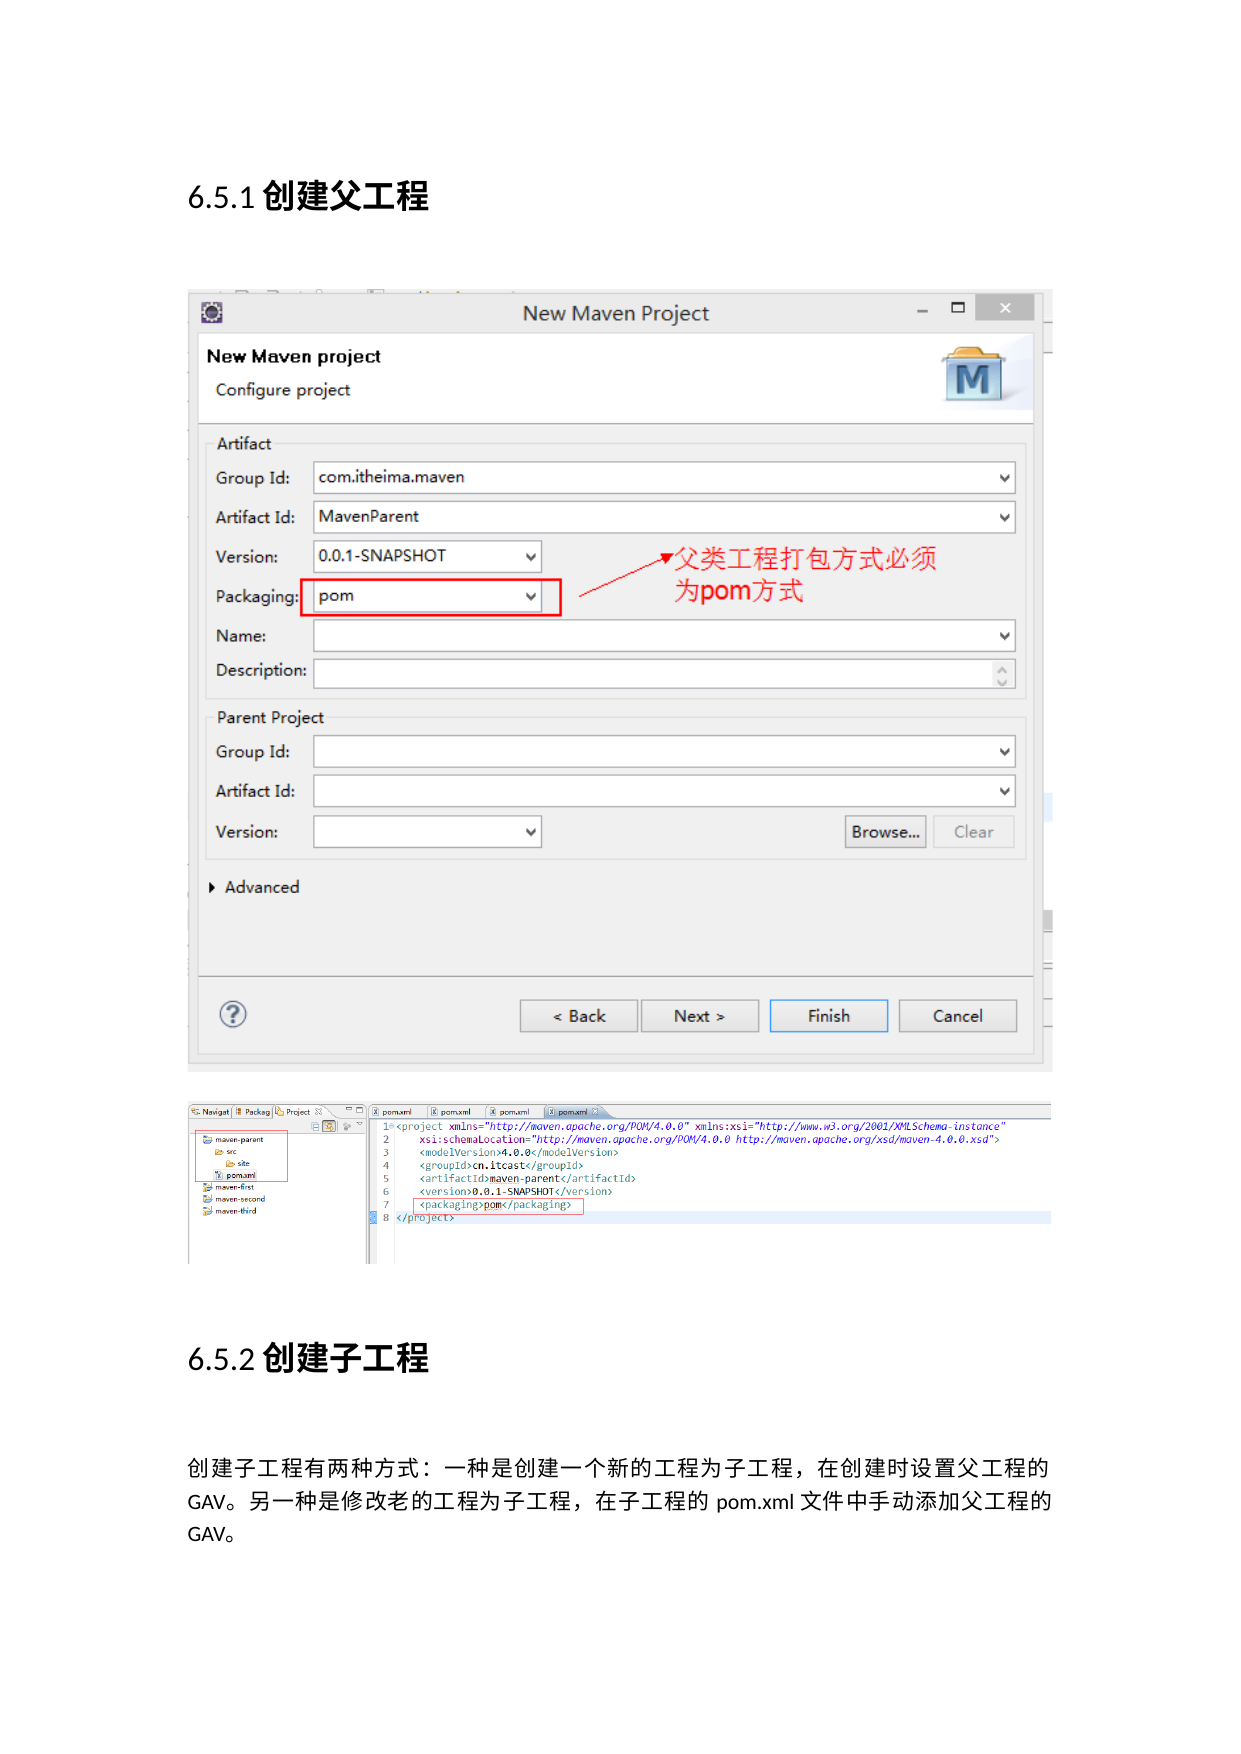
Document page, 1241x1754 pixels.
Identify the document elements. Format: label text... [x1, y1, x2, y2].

picture [187, 289, 1053, 1072]
picture [187, 1101, 1051, 1264]
text 创建子工程有两种方式：一种是创建一个新的工程为子工程，在创建时设置父工程的GAV。另一种是修改老的工程为子工程，在子工程的pom.xml文件中手动添加父工程的GAV。 [187, 1451, 1053, 1548]
subtitle 创建子工程 [187, 1324, 1053, 1389]
subtitle 创建父工程 [187, 162, 1053, 227]
